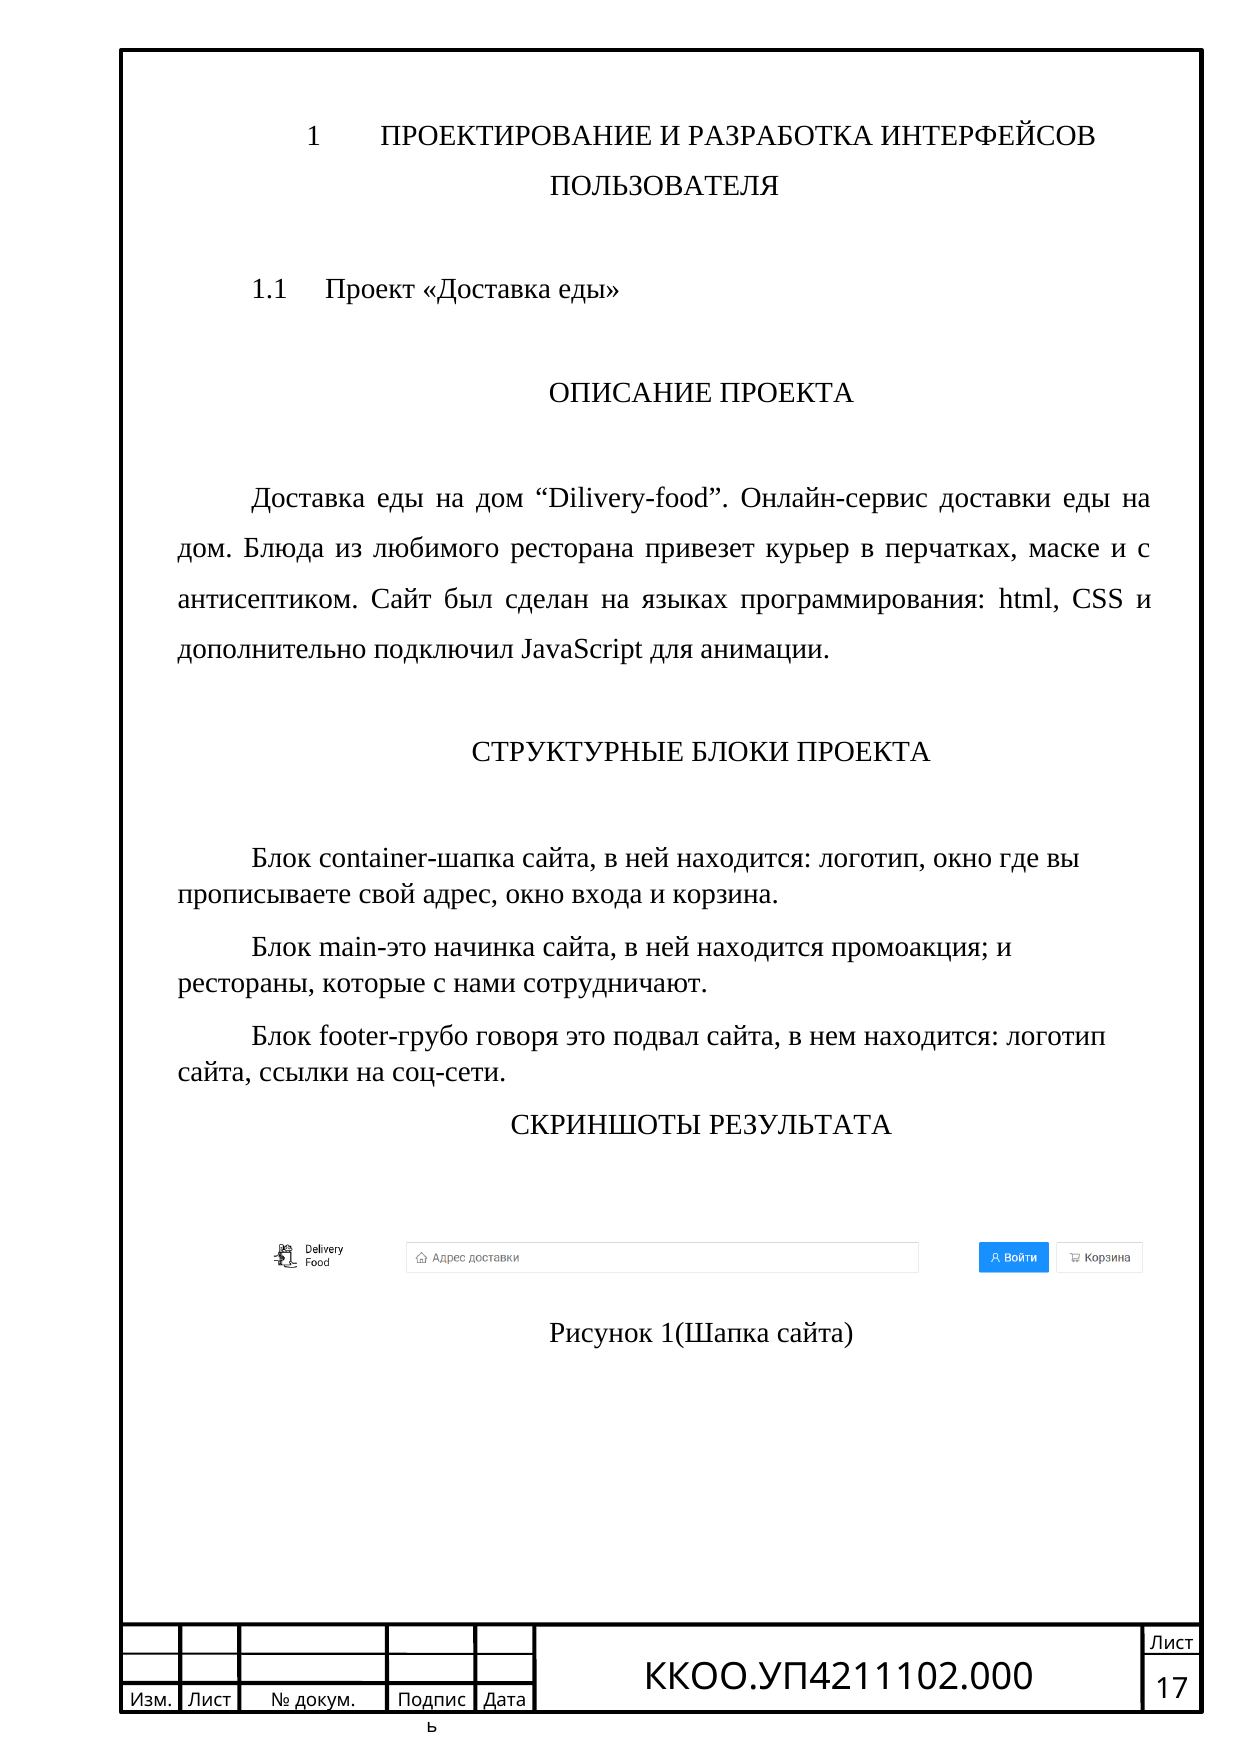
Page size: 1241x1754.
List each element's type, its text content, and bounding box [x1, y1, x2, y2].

text Блок container-шапка сайта, в ней находится: логотип, окно где вы прописываете свой адрес, окно входа и корзина. [177, 840, 1152, 910]
text СКРИНШОТЫ РЕЗУЛЬТАТА [177, 1107, 1152, 1140]
text СТРУКТУРНЫЕ БЛОКИ ПРОЕКТА [177, 734, 1152, 768]
subtitle 1.1 Проект «Доставка еды» [177, 272, 1152, 305]
subtitle 1 ПРОЕКТИРОВАНИЕ И РАЗРАБОТКА ИНТЕРФЕЙСОВ ПОЛЬЗОВАТЕЛЯ [177, 118, 1152, 202]
picture [251, 1212, 1177, 1297]
text Блок main-это начинка сайта, в ней находится промоакция; и рестораны, которые с нами сотрудничают. [177, 929, 1152, 999]
text ОПИСАНИЕ ПРОЕКТА [177, 375, 1152, 408]
text Доставка еды на дом “Dilivery-food”. Онлайн-сервис доставки еды на дом. Блюда из любимого ресторана привезет курьер в перчатках, маске и с антисептиком. Сайт был сделан на языках программирования: html, CSS и дополнительно подключил JavaScript для анимации. [177, 480, 1152, 665]
text Блок footer-грубо говоря это подвал сайта, в нем находится: логотип сайта, ссылки на соц-сети. [177, 1018, 1152, 1088]
